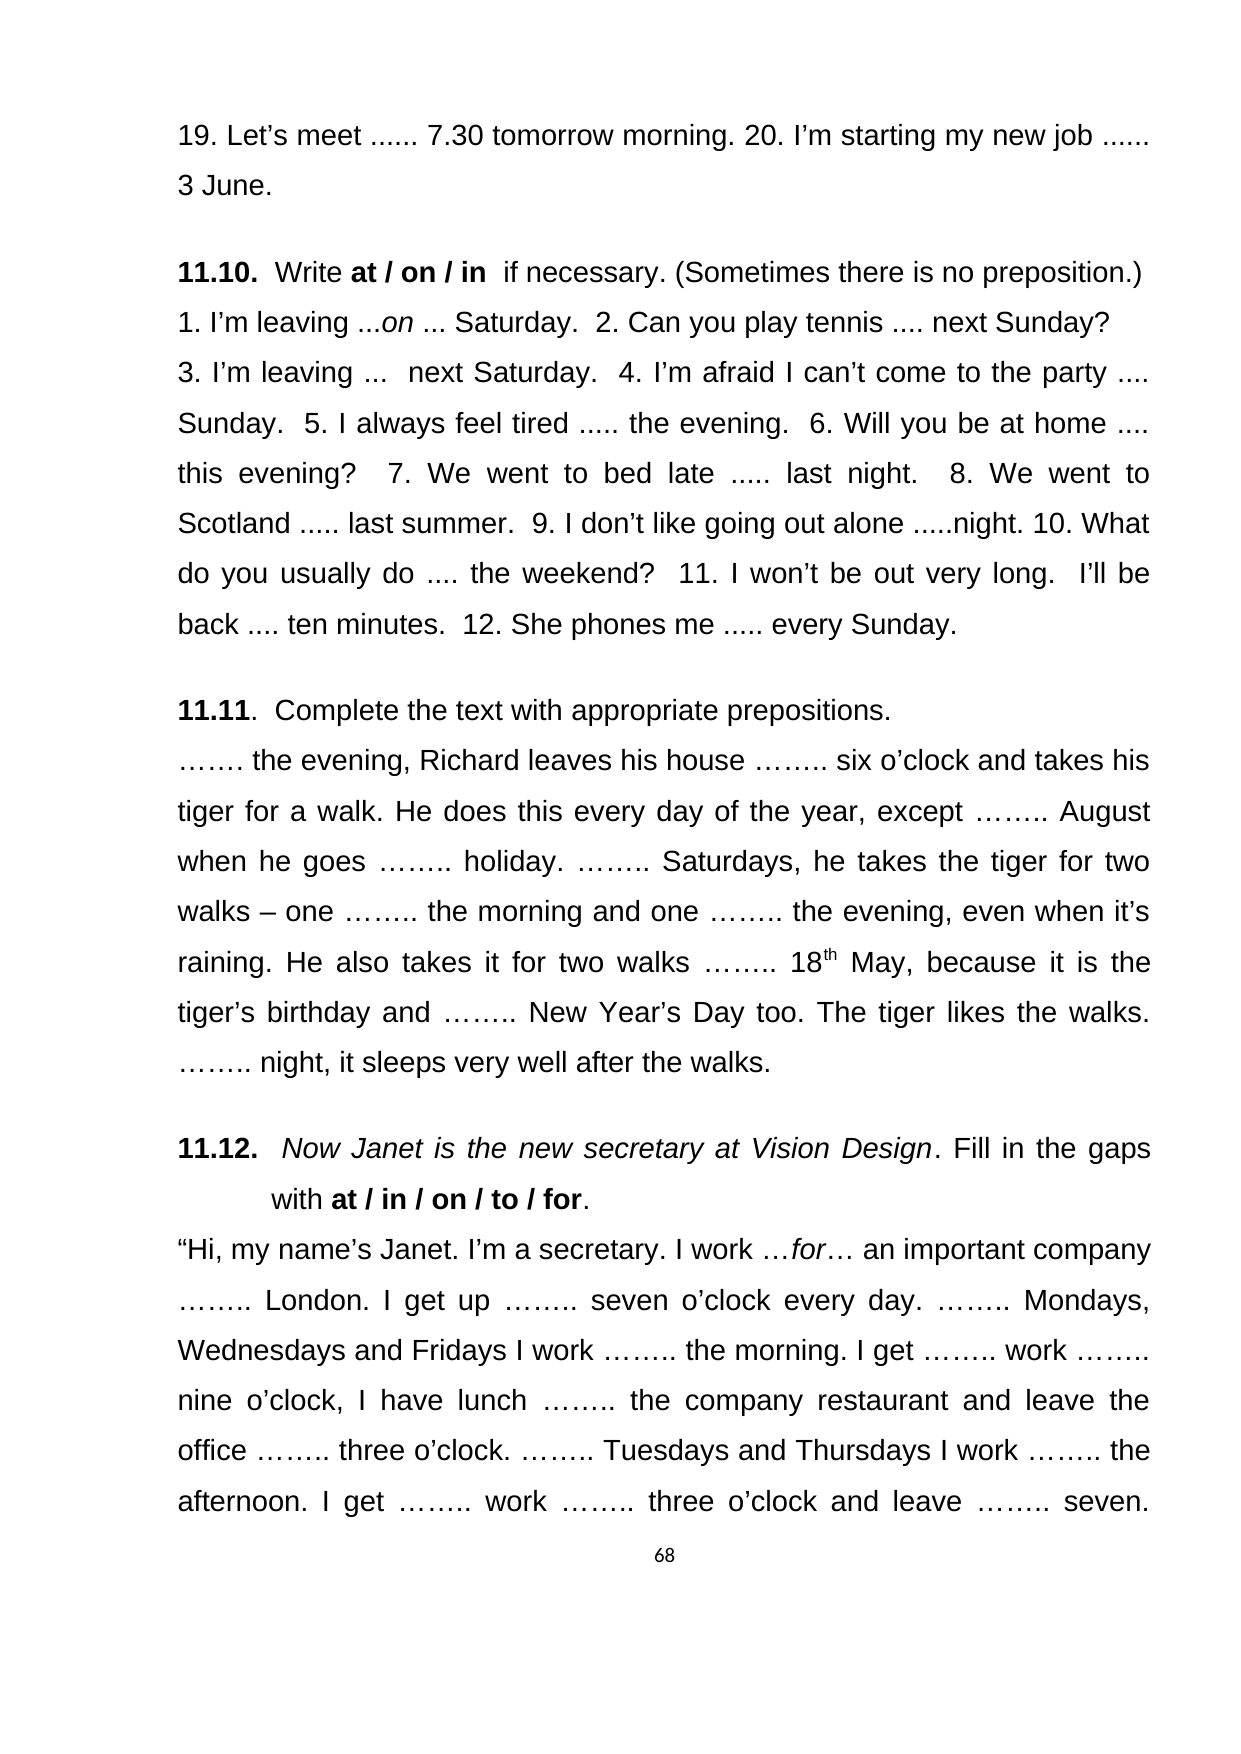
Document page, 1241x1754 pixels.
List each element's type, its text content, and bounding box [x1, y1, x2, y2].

text 11.10. Write at / on / in if necessary. (Sometimes there is no preposition.) [177, 255, 1152, 288]
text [177, 118, 1152, 202]
text 11.12. Now Janet is the new secretary at Vision Design. Fill in the gaps with at / in / on / to / for. [177, 1132, 1152, 1215]
text ……. the evening, Richard leaves his house …….. six o’clock and takes his tiger for a walk. He does this every day of the year, except …….. August when he goes …….. holiday. …….. Saturdays, he takes the tiger for two walks – one …….. the morning and one …….. the evening, even when it’s raining. He also takes it for two walks …….. 18th May, because it is the tiger’s birthday and …….. New Year’s Day too. The tiger likes the walks. …….. night, it sleeps very well after the walks. [177, 743, 1152, 1079]
text 1. I’m leaving ...on ... Saturday. 2. Can you play tennis .... next Sunday? [177, 305, 1152, 338]
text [177, 1232, 1152, 1517]
text 11.11. Complete the text with appropriate prepositions. [177, 693, 1152, 727]
text 3. I’m leaving ... next Saturday. 4. I’m afraid I can’t come to the party .... Sunday. 5. I always feel tired ..... the evening. 6. Will you be at home .... this evening? 7. We went to bed late ..... last night. 8. We went to Scotland ..... last summer. 9. I don’t like going out alone .....night. 10. What do you usually do .... the weekend? 11. I won’t be out very long. I’ll be back .... ten minutes. 12. She phones me ..... every Sunday. [177, 355, 1152, 640]
